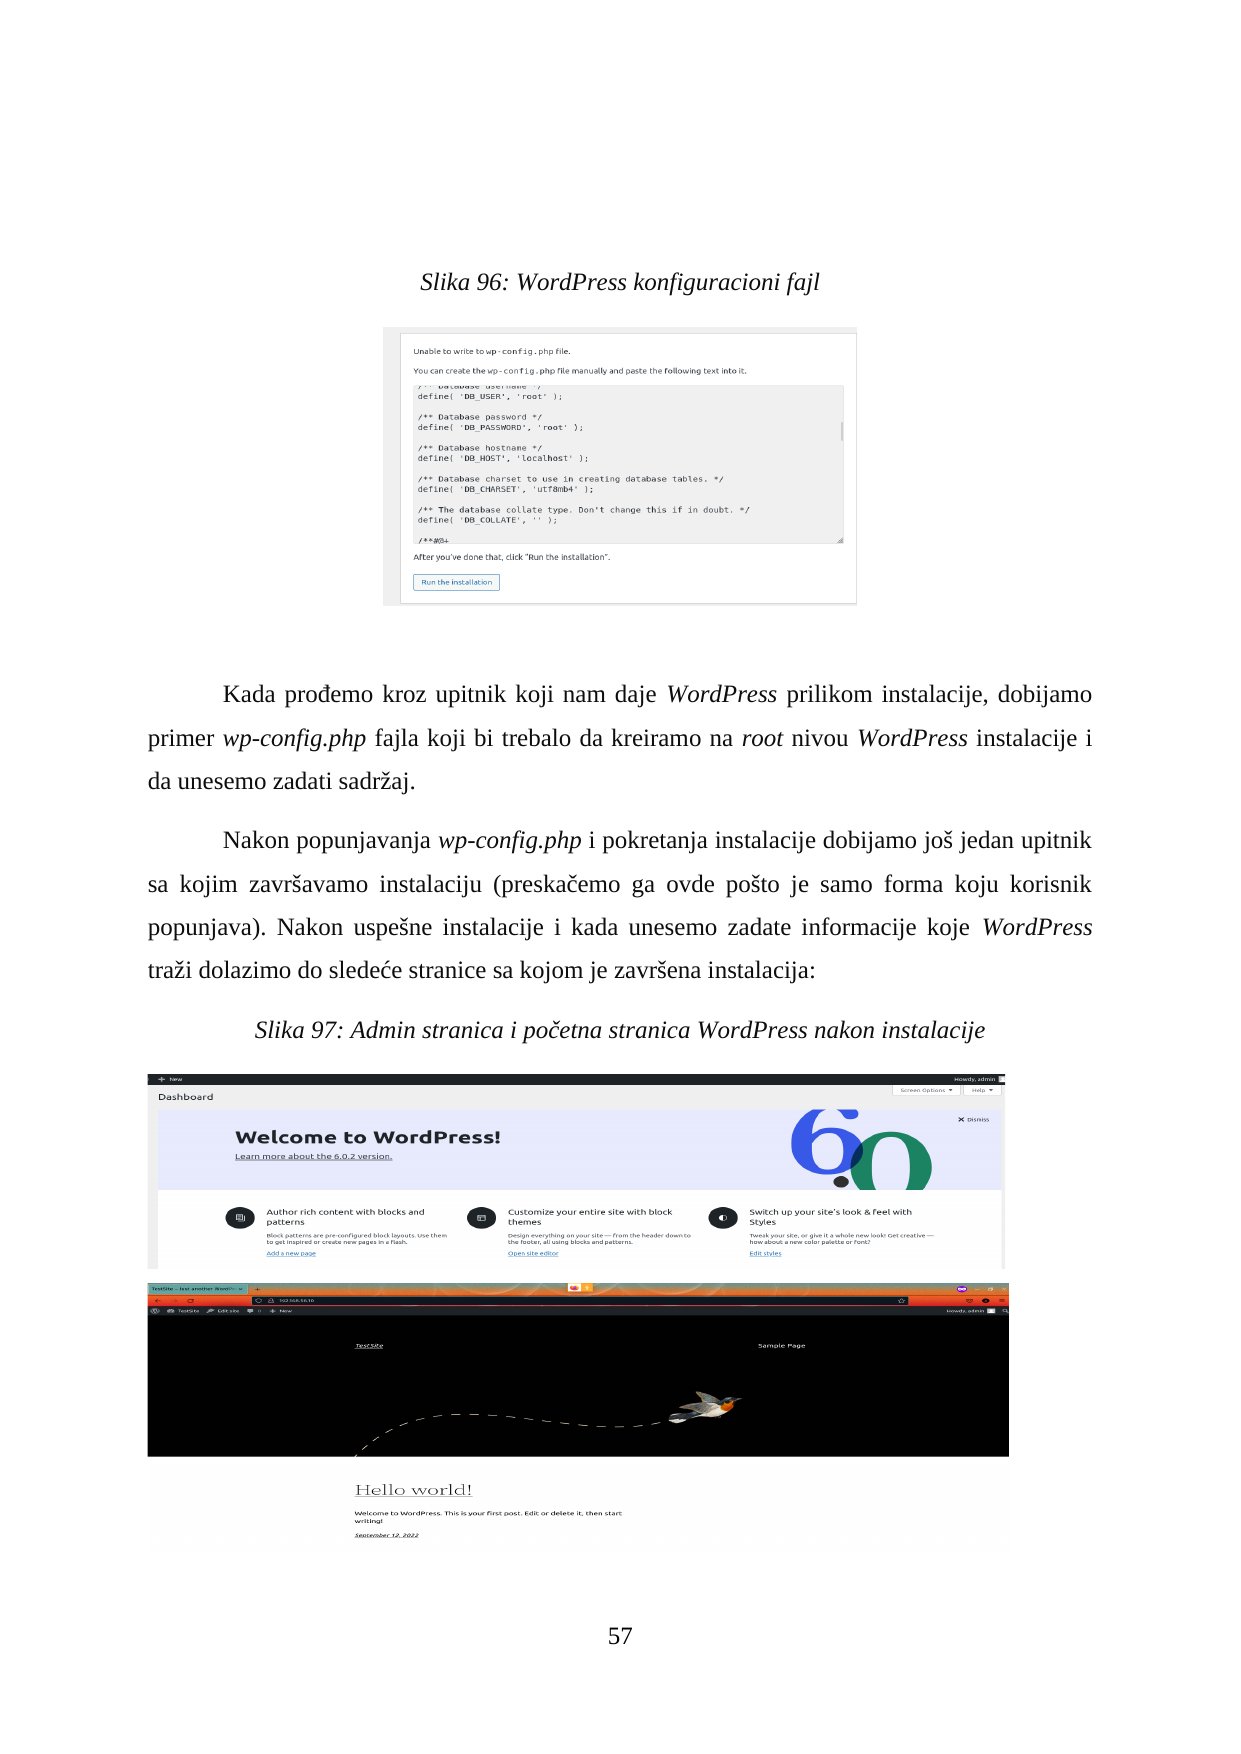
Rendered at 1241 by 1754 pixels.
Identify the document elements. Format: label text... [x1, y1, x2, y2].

text Nakon popunjavanja wp-config.php i pokretanja instalacije dobijamo još jedan upitnik sa kojim završavamo instalaciju (preskačemo ga ovde pošto je samo forma koju korisnik popunjava). Nakon uspešne instalacije i kada unesemo zadate informacije koje WordPress traži dolazimo do sledeće stranice sa kojom je završena instalacija: [148, 826, 1093, 984]
text Slika 96: WordPress konfiguracioni fajl [148, 267, 1093, 296]
picture [147, 1283, 1009, 1555]
text Kada prođemo kroz upitnik koji nam daje WordPress prilikom instalacije, dobijamo primer wp-config.php fajla koji bi trebalo da kreiramo na root nivou WordPress instalacije i da unesemo zadati sadržaj. [148, 679, 1093, 794]
picture [147, 1074, 1006, 1269]
text Slika 97: Admin stranica i početna stranica WordPress nakon instalacije [148, 1015, 1093, 1043]
picture [383, 327, 858, 606]
